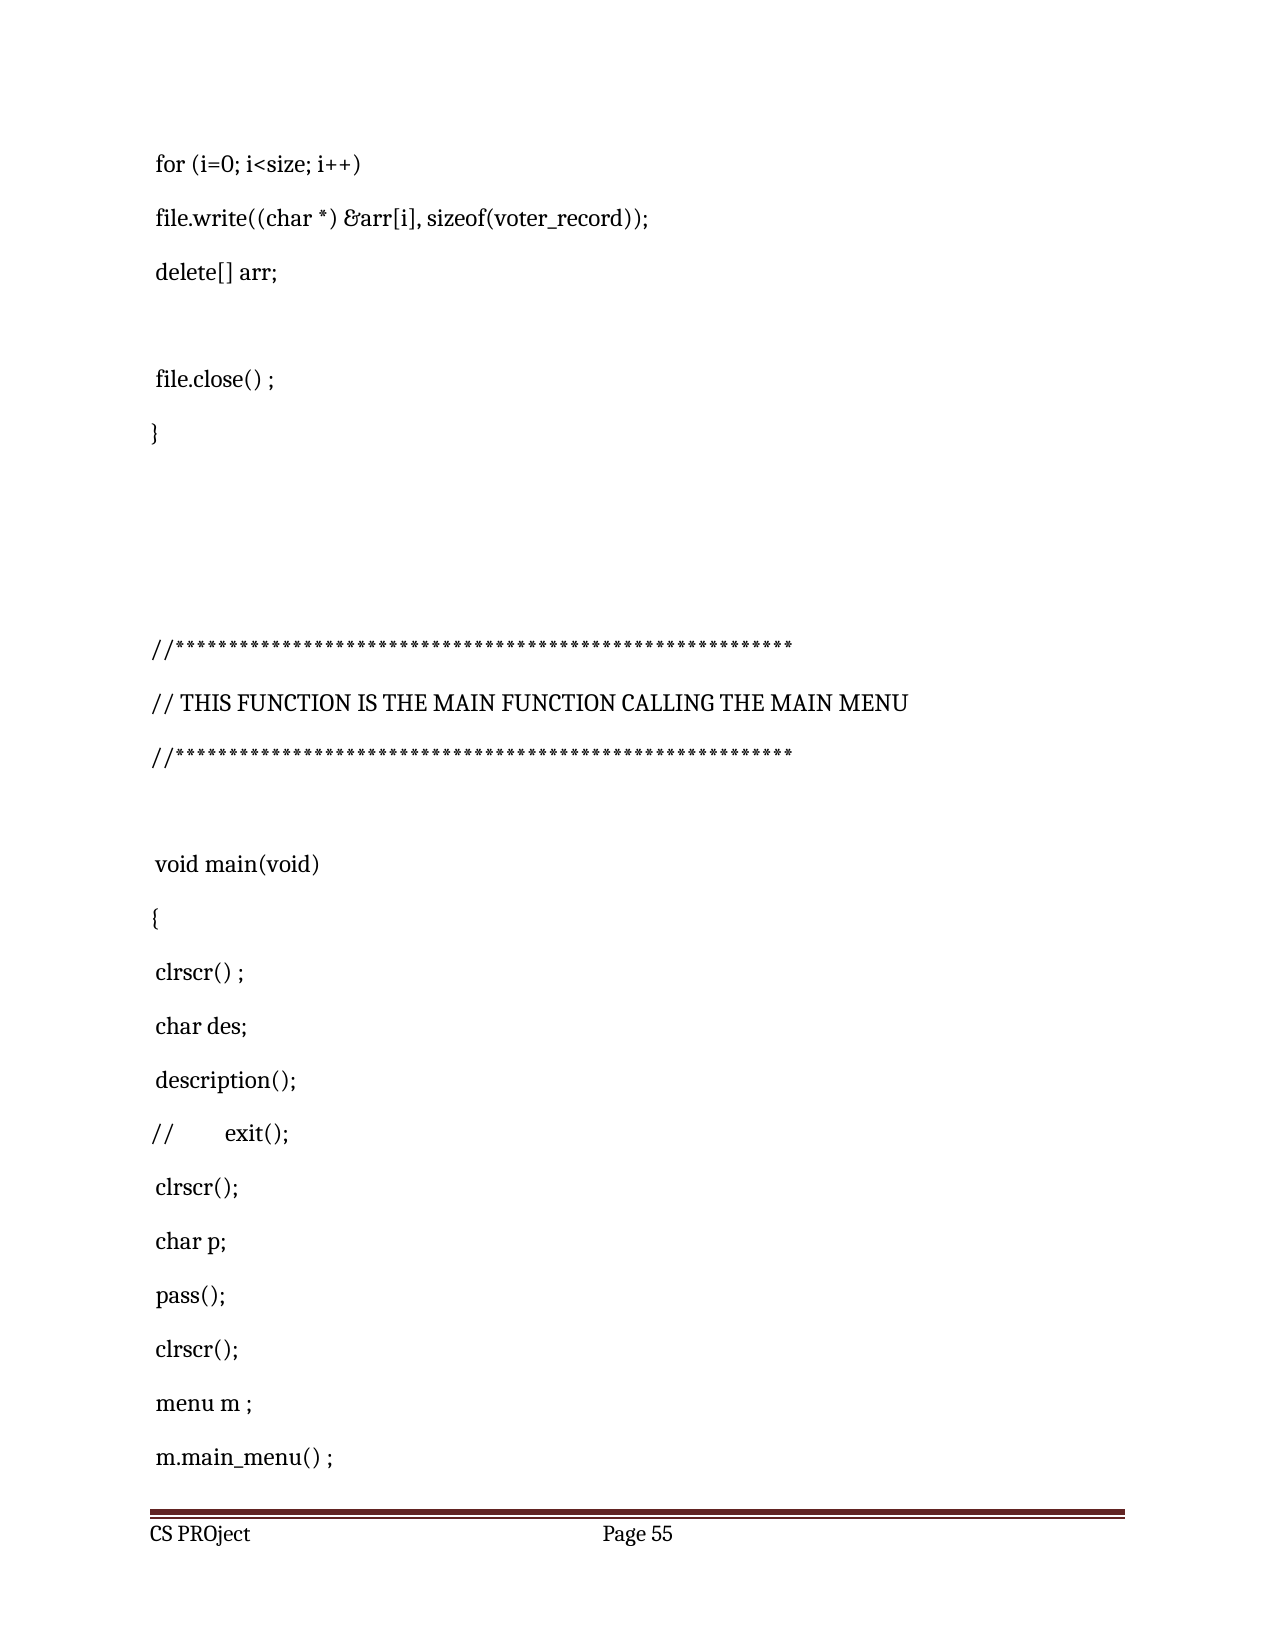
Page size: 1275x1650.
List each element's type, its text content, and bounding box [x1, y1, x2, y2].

text for (i=0; i<size; i++) [150, 150, 1125, 179]
text menu m ; [150, 1389, 1125, 1417]
text char p; [150, 1227, 1125, 1256]
text clrscr(); [150, 1335, 1125, 1363]
text file.close() ; [150, 365, 1125, 394]
text file.write((char *) &arr[i], sizeof(voter_record)); [150, 204, 1125, 233]
text char des; [150, 1012, 1125, 1040]
text description(); [150, 1066, 1125, 1094]
text { [150, 904, 1125, 933]
text // THIS FUNCTION IS THE MAIN FUNCTION CALLING THE MAIN MENU [150, 688, 1125, 717]
text void main(void) [150, 850, 1125, 879]
text } [150, 419, 1125, 448]
text // exit(); [150, 1119, 1125, 1148]
text clrscr(); [150, 1173, 1125, 1202]
text //********************************************************** [150, 635, 1125, 663]
text pass(); [150, 1281, 1125, 1310]
text //********************************************************** [150, 742, 1125, 771]
text m.main_menu() ; [150, 1442, 1125, 1471]
text delete[] arr; [150, 258, 1125, 286]
text clrscr() ; [150, 958, 1125, 987]
